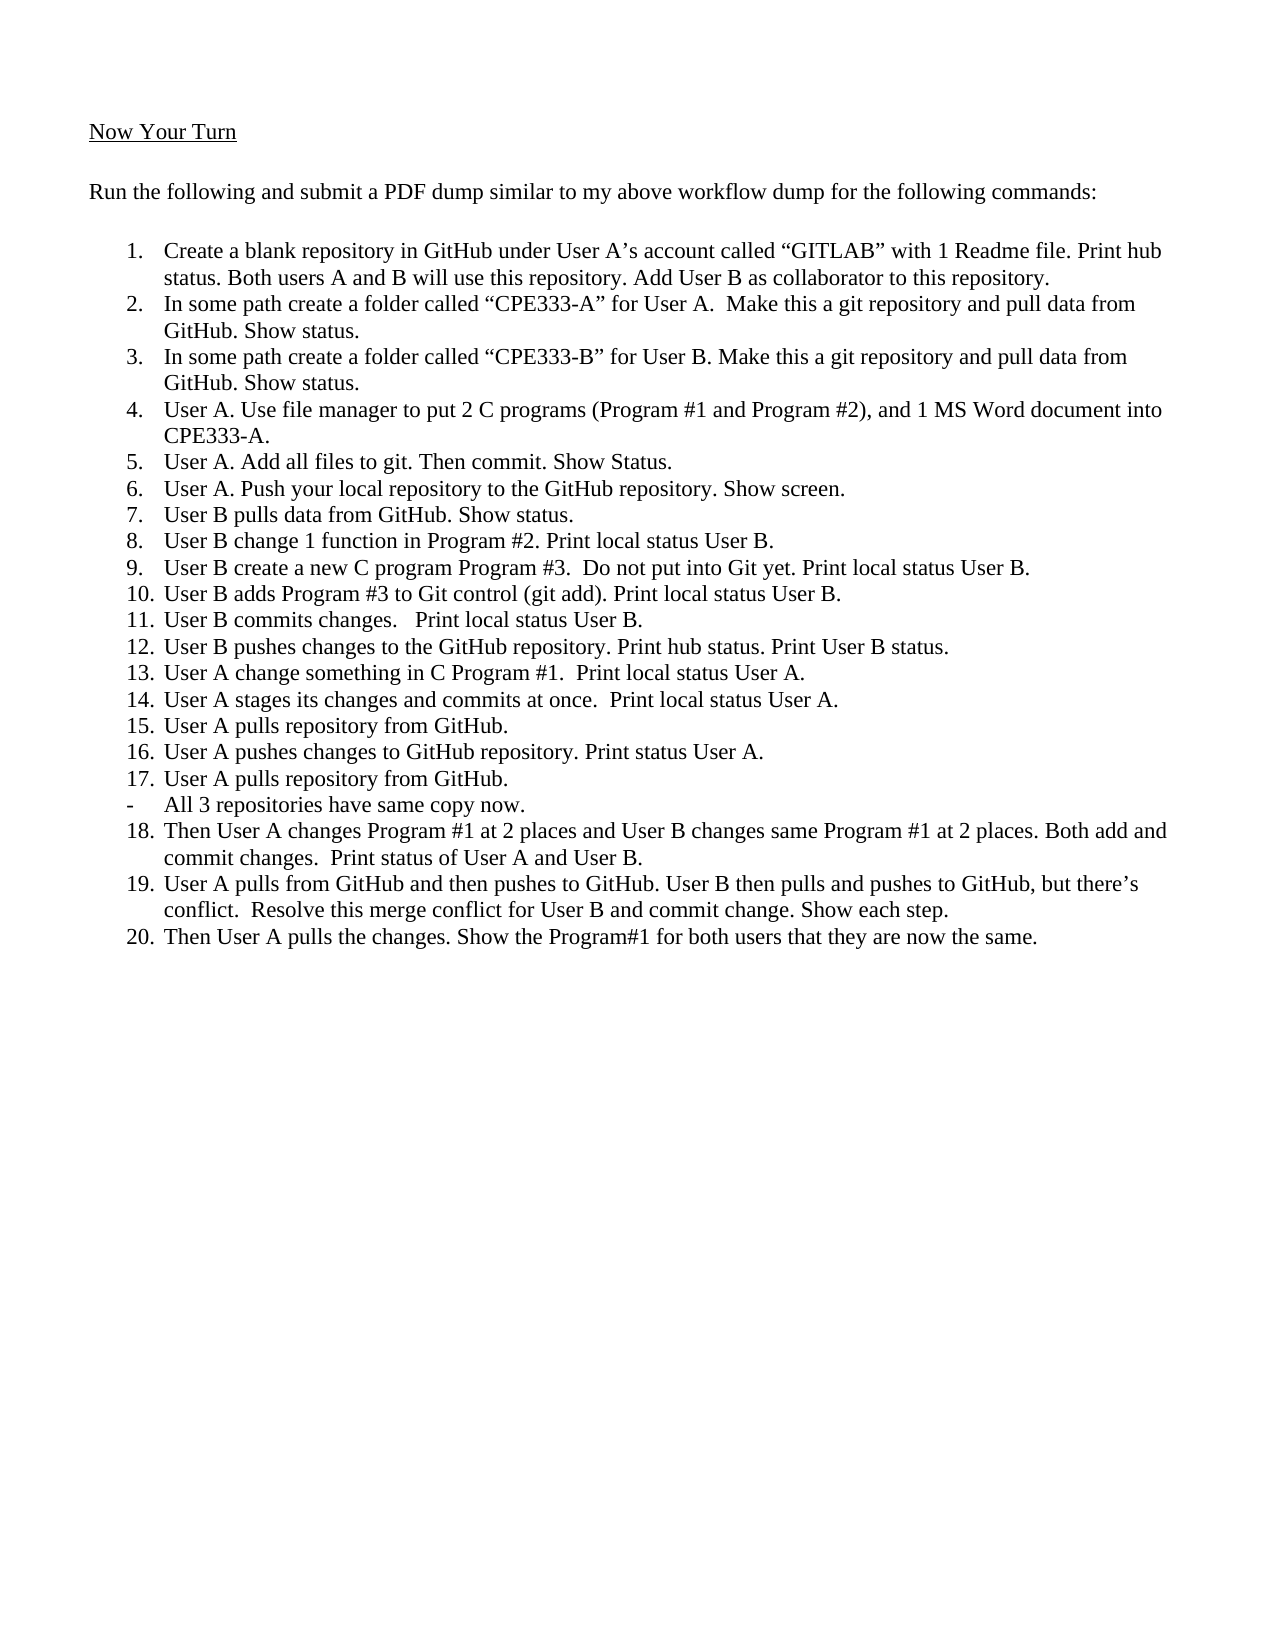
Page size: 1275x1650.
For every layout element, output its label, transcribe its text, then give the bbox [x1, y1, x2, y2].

list User B change 1 function in Program #2. Print local status User B. [126, 527, 1196, 554]
list User A stages its changes and commits at once. Print local status User A. [126, 686, 1196, 712]
list User A pushes changes to GitHub repository. Print status User A. [126, 738, 1196, 765]
text Now Your Turn [89, 118, 1196, 144]
list All 3 repositories have same copy now. [126, 791, 1196, 817]
text Run the following and submit a PDF dump similar to my above workflow dump for the following commands: [89, 178, 1196, 204]
list Then User A changes Program #1 at 2 places and User B changes same Program #1 at 2 places. Both add and commit changes. Print status of User A and User B. [126, 817, 1196, 870]
list User B commits changes. Print local status User B. [126, 607, 1196, 633]
list In some path create a folder called “CPE333-B” for User B. Make this a git repository and pull data from GitHub. Show status. [126, 343, 1196, 396]
list User A. Add all files to git. Then commit. Show Status. [126, 448, 1196, 475]
list In some path create a folder called “CPE333-A” for User A. Make this a git repository and pull data from GitHub. Show status. [126, 290, 1196, 343]
list User A. Push your local repository to the GitHub repository. Show screen. [126, 475, 1196, 501]
list User A pulls repository from GitHub. [126, 765, 1196, 791]
list User A change something in C Program #1. Print local status User A. [126, 659, 1196, 686]
list User B adds Program #3 to Git control (git add). Print local status User B. [126, 580, 1196, 607]
list User A pulls from GitHub and then pushes to GitHub. User B then pulls and pushes to GitHub, but there’s conflict. Resolve this merge conflict for User B and commit change. Show each step. [126, 870, 1196, 923]
list User B pulls data from GitHub. Show status. [126, 501, 1196, 527]
list Then User A pulls the changes. Show the Program#1 for both users that they are now the same. [126, 923, 1196, 949]
list Create a blank repository in GitHub under User A’s account called “GITLAB” with 1 Readme file. Print hub status. Both users A and B will use this repository. Add User B as collaborator to this repository. [126, 238, 1196, 290]
list User A. Use file manager to put 2 C programs (Program #1 and Program #2), and 1 MS Word document into CPE333-A. [126, 396, 1196, 448]
list User A pulls repository from GitHub. [126, 712, 1196, 738]
list User B create a new C program Program #3. Do not put into Git yet. Print local status User B. [126, 554, 1196, 580]
list User B pushes changes to the GitHub repository. Print hub status. Print User B status. [126, 633, 1196, 659]
